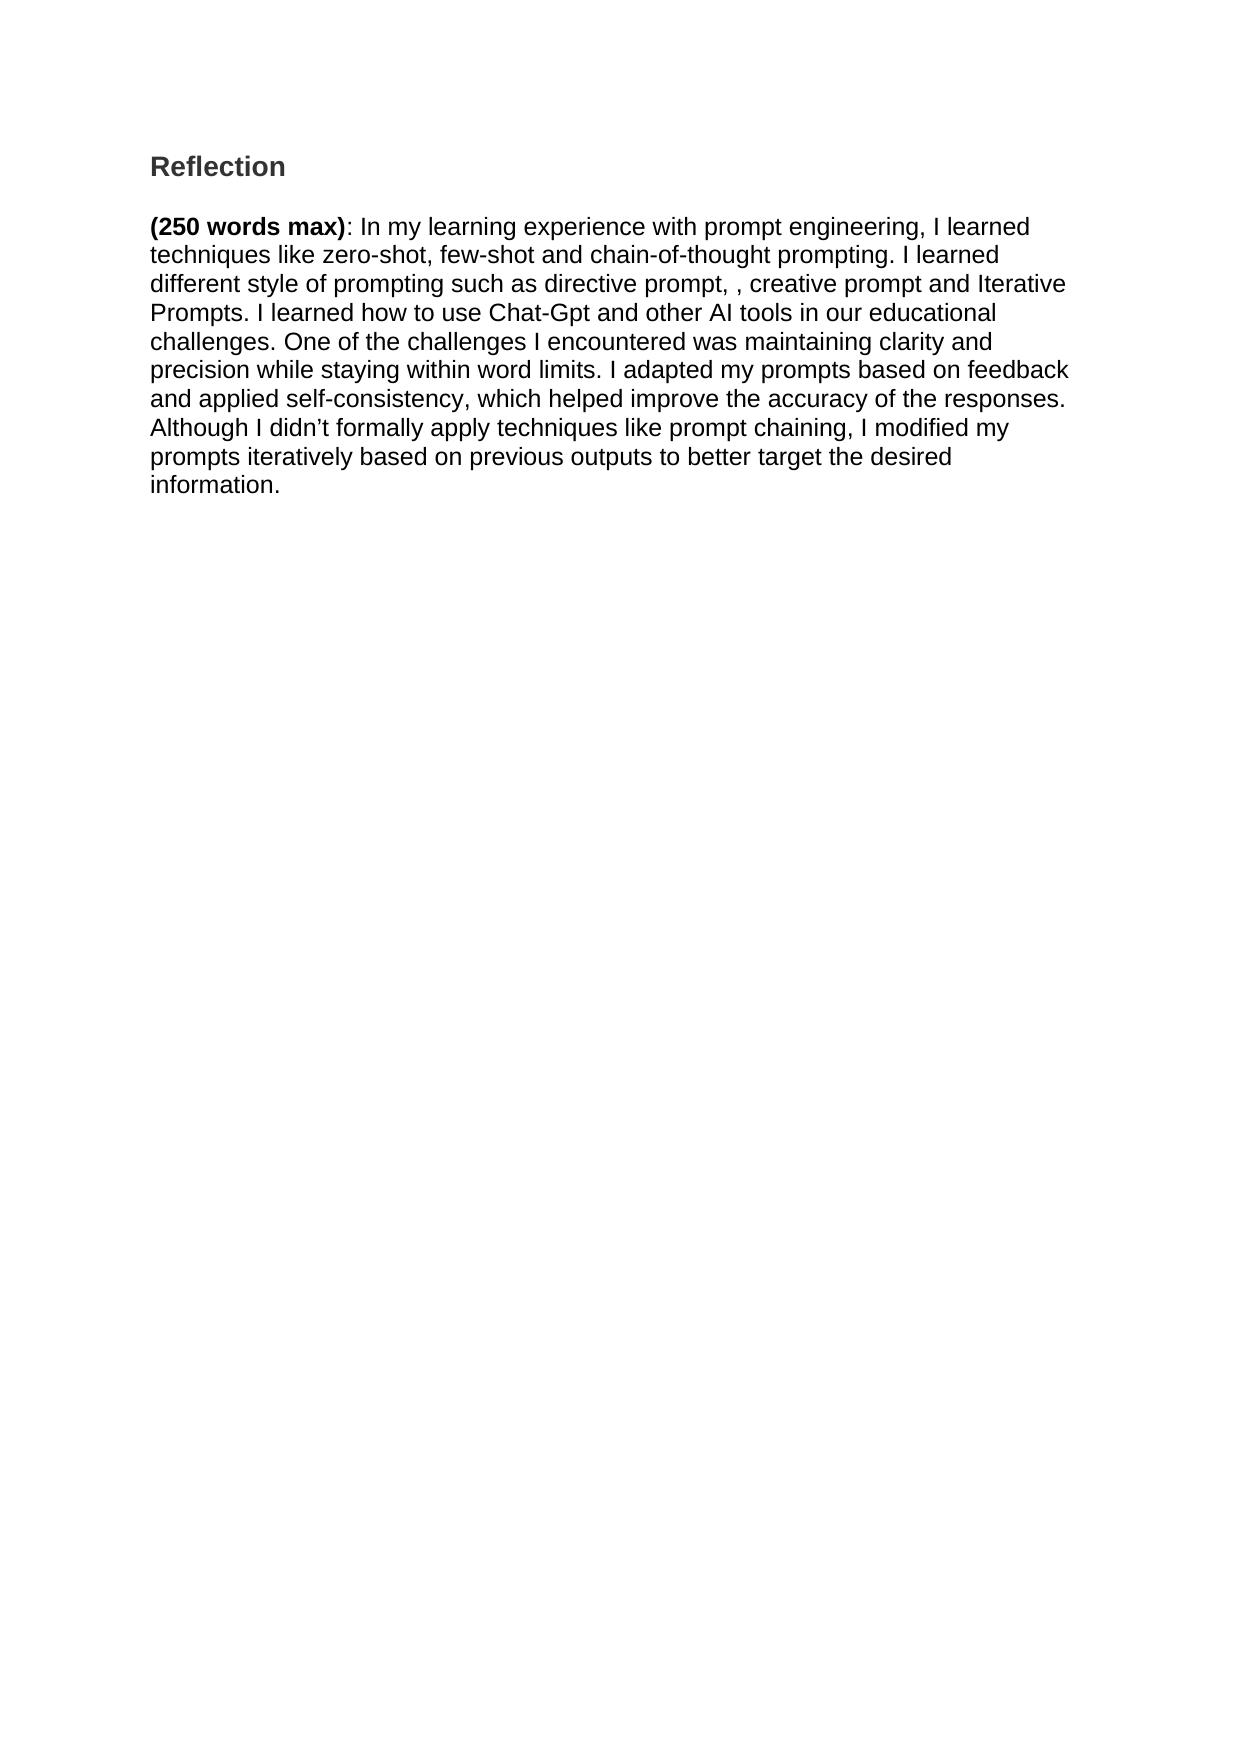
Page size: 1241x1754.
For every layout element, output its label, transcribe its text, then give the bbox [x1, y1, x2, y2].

subtitle Reflection [150, 150, 1090, 182]
text (250 words max): In my learning experience with prompt engineering, I learned techniques like zero-shot, few-shot and chain-of-thought prompting. I learned different style of prompting such as directive prompt, , creative prompt and Iterative Prompts. I learned how to use Chat-Gpt and other AI tools in our educational challenges. One of the challenges I encountered was maintaining clarity and precision while staying within word limits. I adapted my prompts based on feedback and applied self-consistency, which helped improve the accuracy of the responses. Although I didn’t formally apply techniques like prompt chaining, I modified my prompts iteratively based on previous outputs to better target the desired information. [150, 212, 1090, 499]
